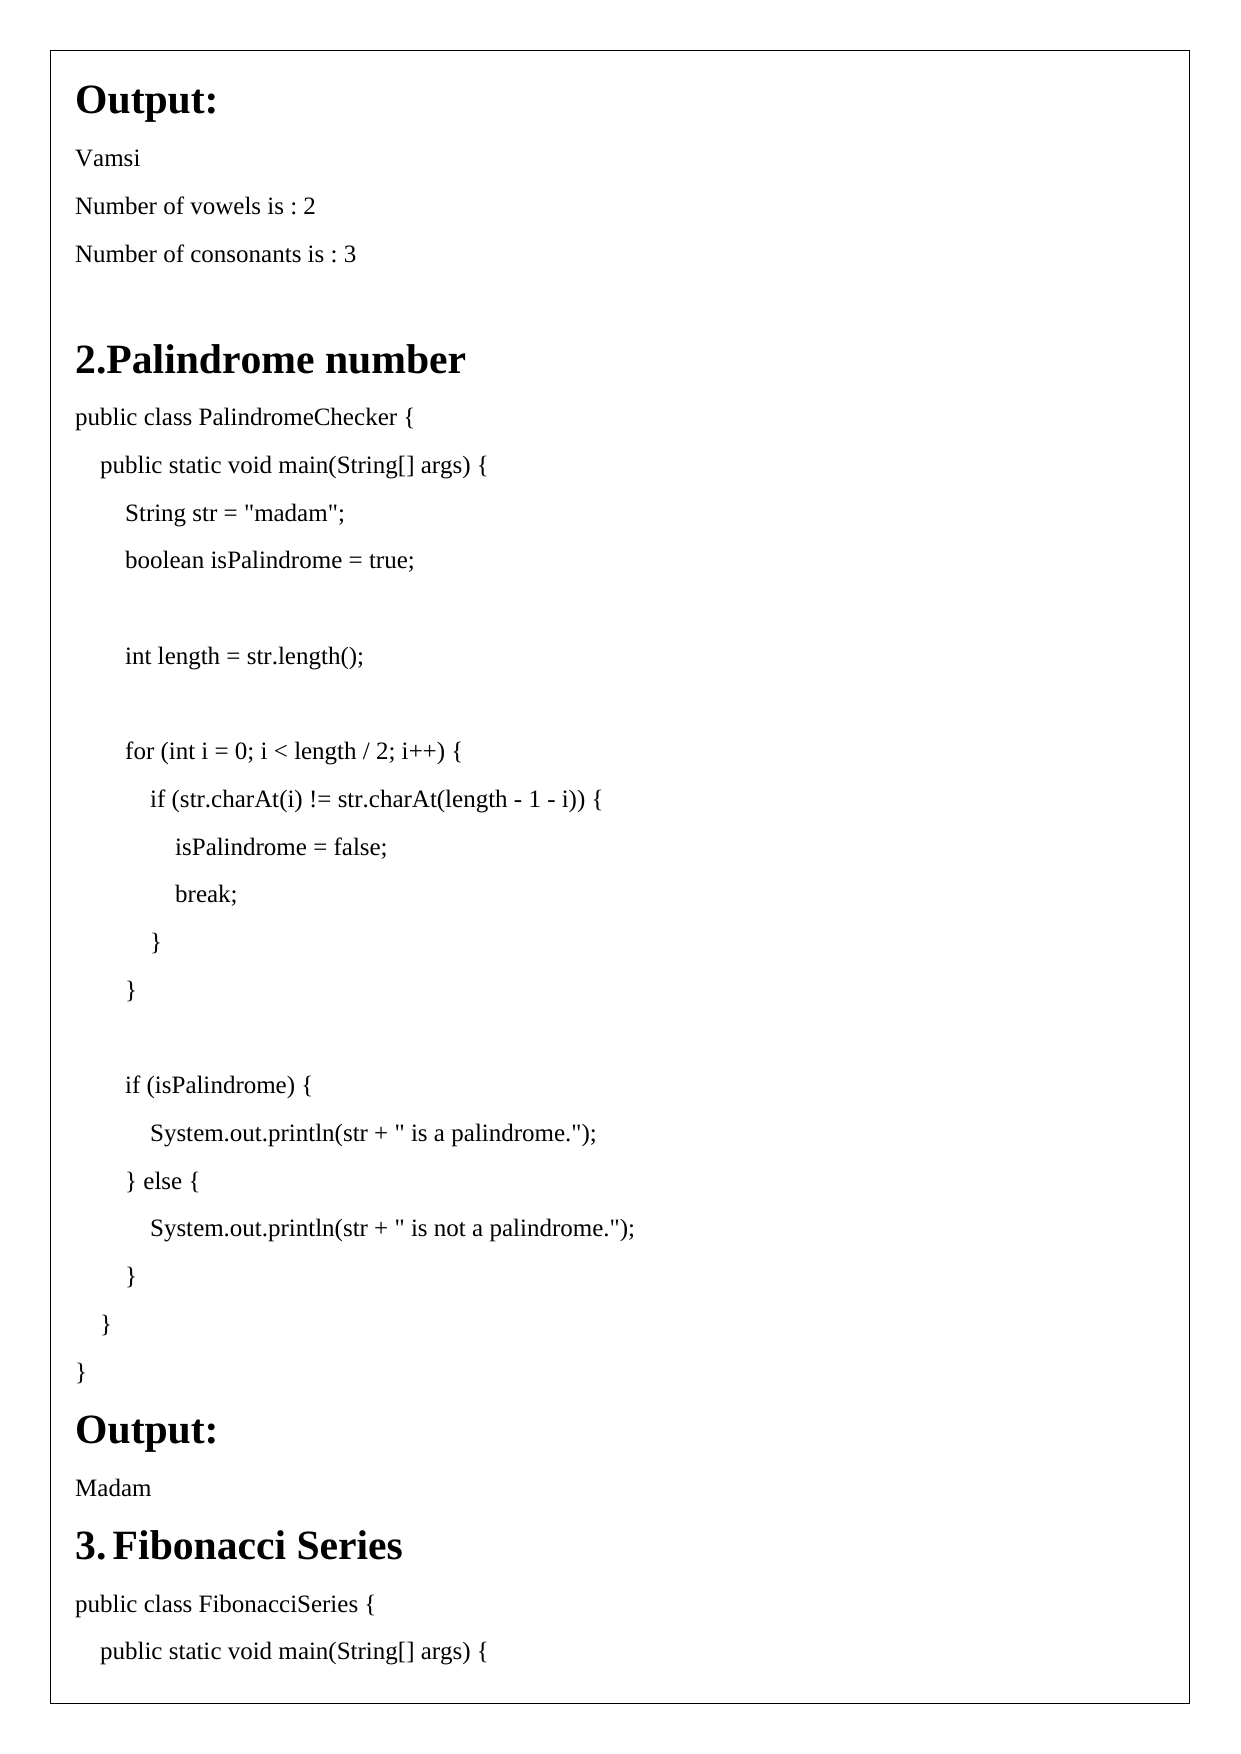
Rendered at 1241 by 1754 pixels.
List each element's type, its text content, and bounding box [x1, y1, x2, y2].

text } [75, 1261, 1165, 1290]
text Number of consonants is : 3 [75, 239, 1165, 267]
text Madam [75, 1473, 1165, 1501]
text break; [75, 879, 1165, 908]
text } else { [75, 1166, 1165, 1194]
text if (str.charAt(i) != str.charAt(length - 1 - i)) { [75, 784, 1165, 813]
text } [75, 1309, 1165, 1338]
text int length = str.length(); [75, 641, 1165, 670]
text public class FibonacciSeries { [75, 1589, 1165, 1617]
text System.out.println(str + " is a palindrome."); [75, 1118, 1165, 1147]
text System.out.println(str + " is not a palindrome."); [75, 1213, 1165, 1242]
text Number of vowels is : 2 [75, 191, 1165, 220]
text public static void main(String[] args) { [75, 1636, 1165, 1665]
text if (isPalindrome) { [75, 1070, 1165, 1099]
text } [75, 927, 1165, 956]
text Vamsi [75, 143, 1165, 172]
text } [75, 1357, 1165, 1385]
text public class PalindromeChecker { [75, 402, 1165, 431]
text Output: [75, 1404, 1165, 1452]
text 2.Palindrome number [75, 334, 1165, 382]
text for (int i = 0; i < length / 2; i++) { [75, 736, 1165, 765]
text 3. Fibonacci Series [75, 1520, 1165, 1568]
text } [75, 975, 1165, 1004]
text boolean isPalindrome = true; [75, 546, 1165, 574]
text isPalindrome = false; [75, 832, 1165, 861]
text String str = "madam"; [75, 498, 1165, 527]
text public static void main(String[] args) { [75, 450, 1165, 479]
text Output: [75, 75, 1165, 123]
